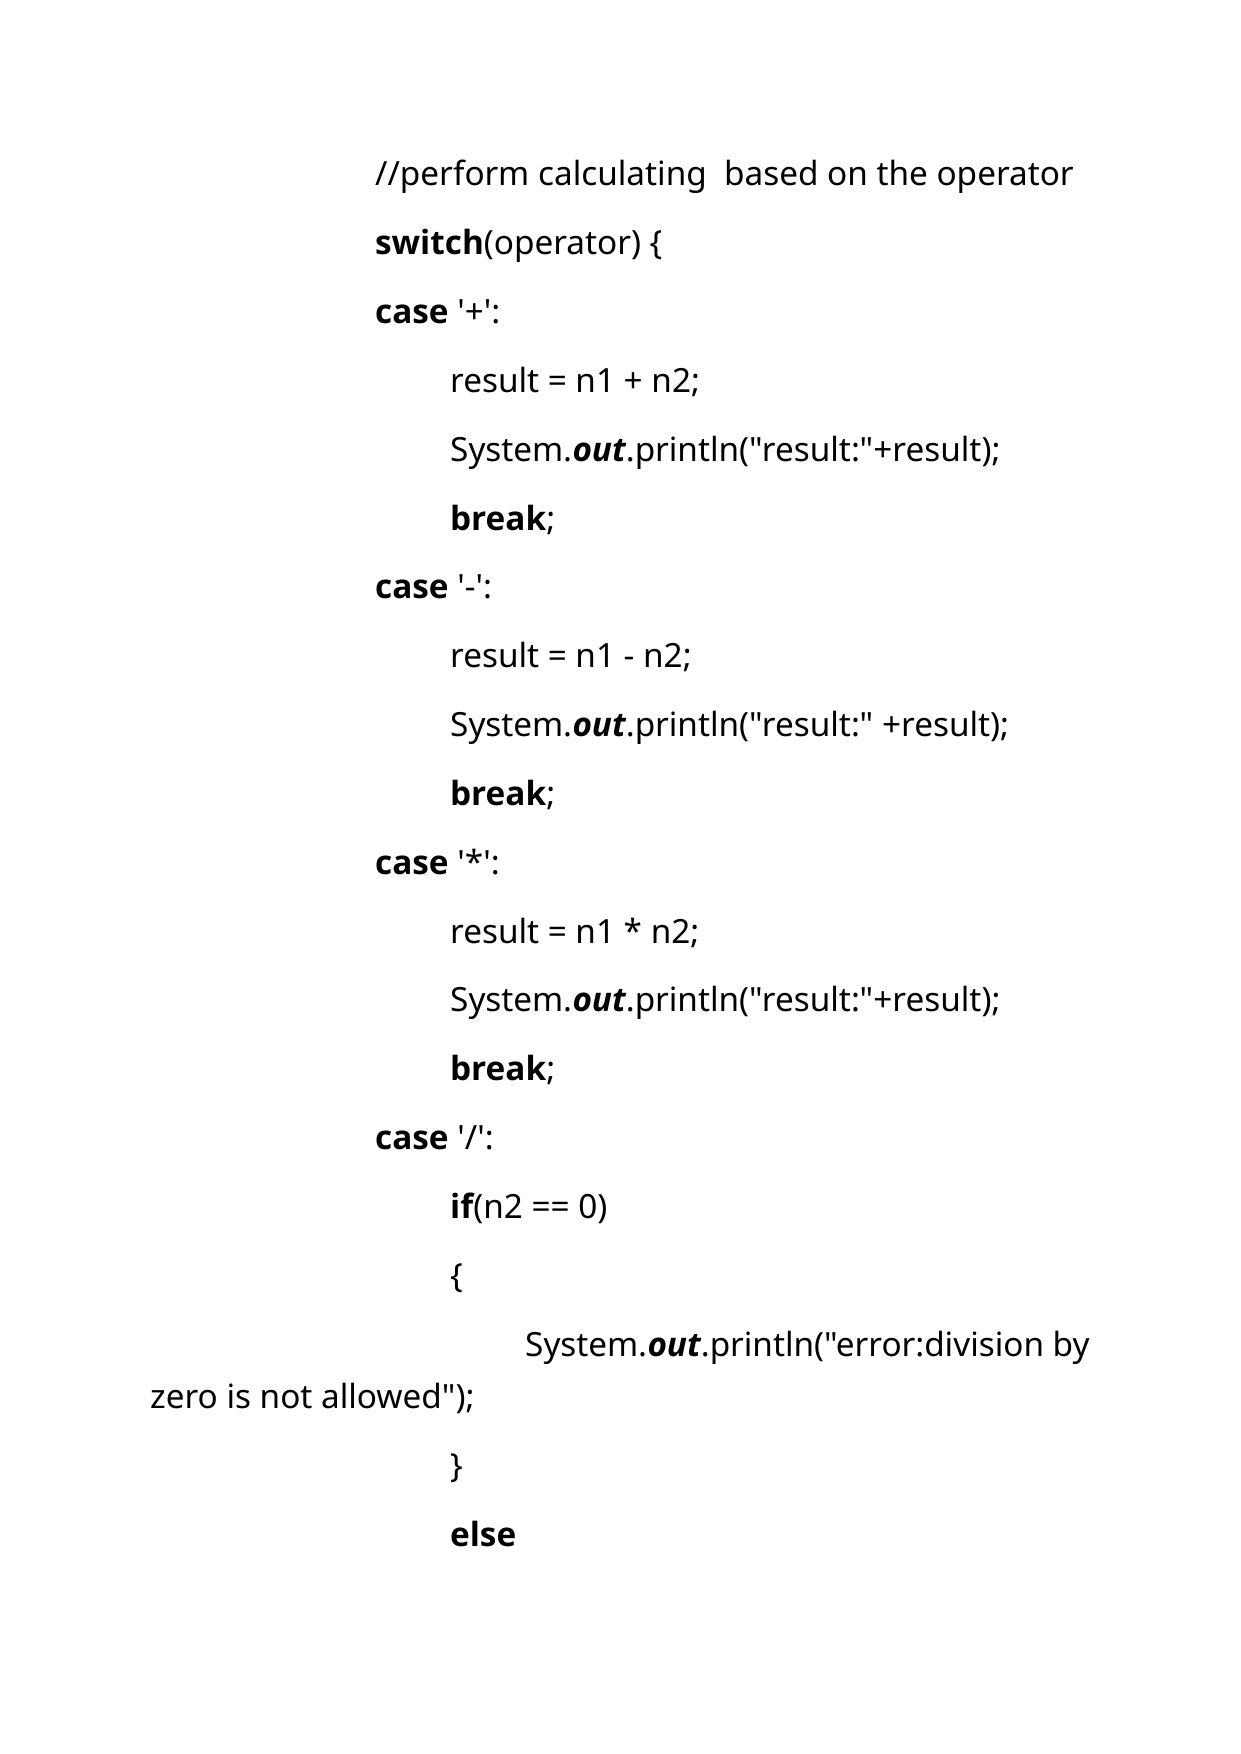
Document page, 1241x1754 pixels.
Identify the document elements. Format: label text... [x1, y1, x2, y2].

text if(n2 == 0) [150, 1183, 1090, 1228]
text case '+': [150, 288, 1090, 333]
text break; [150, 1045, 1090, 1091]
text result = n1 - n2; [150, 632, 1090, 677]
text case '/': [150, 1114, 1090, 1159]
text System.out.println("result:"+result); [150, 976, 1090, 1022]
text System.out.println("result:" +result); [150, 701, 1090, 746]
text System.out.println("result:"+result); [150, 425, 1090, 471]
text //perform calculating based on the operator [150, 150, 1090, 195]
text break; [150, 770, 1090, 815]
text else [150, 1510, 1090, 1556]
text { [150, 1252, 1090, 1297]
text break; [150, 494, 1090, 540]
text switch(operator) { [150, 219, 1090, 264]
text case '*': [150, 838, 1090, 884]
text case '-': [150, 563, 1090, 608]
text } [150, 1442, 1090, 1487]
text System.out.println("error:division by zero is not allowed"); [150, 1321, 1090, 1418]
text result = n1 + n2; [150, 357, 1090, 402]
text result = n1 * n2; [150, 907, 1090, 953]
